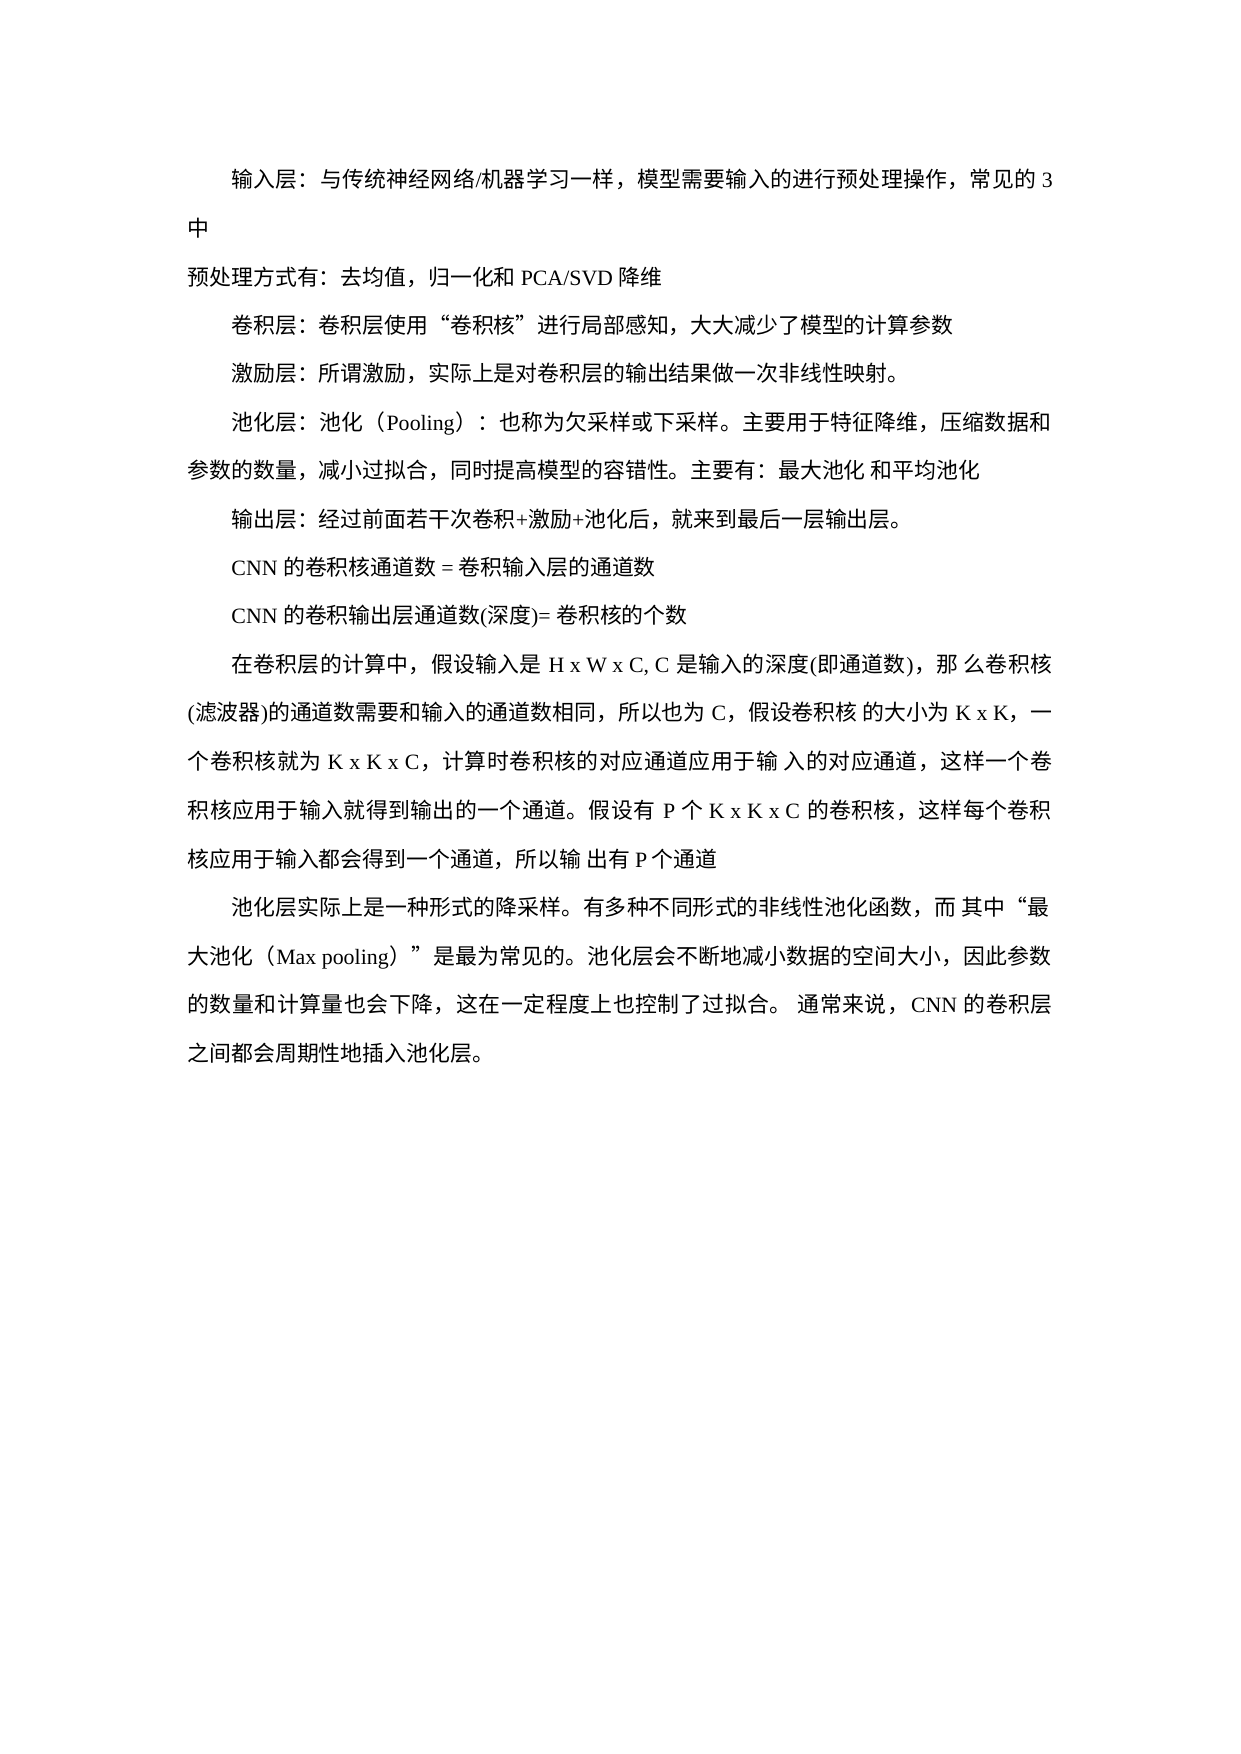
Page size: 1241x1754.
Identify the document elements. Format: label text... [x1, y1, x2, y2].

text 输出层：经过前面若干次卷积+激励+池化后，就来到最后一层输出层。 [187, 501, 1053, 534]
text CNN 的卷积输出层通道数(深度)= 卷积核的个数 [187, 598, 1053, 630]
text 卷积层：卷积层使用“卷积核”进行局部感知，大大减少了模型的计算参数 [187, 307, 1053, 340]
text 在卷积层的计算中，假设输入是 H x W x C, C 是输入的深度(即通道数)，那 么卷积核(滤波器)的通道数需要和输入的通道数相同，所以也为 C，假设卷积核 的大小为 K x K，一个卷积核就为 K x K x C，计算时卷积核的对应通道应用于输 入的对应通道，这样一个卷积核应用于输入就得到输出的一个通道。假设有 P 个 K x K x C 的卷积核，这样每个卷积核应用于输入都会得到一个通道，所以输 出有 P 个通道 [187, 646, 1053, 874]
text CNN 的卷积核通道数 = 卷积输入层的通道数 [187, 549, 1053, 582]
text 池化层实际上是一种形式的降采样。有多种不同形式的非线性池化函数，而 其中“最大池化（Max pooling）”是最为常见的。池化层会不断地减小数据的空间大小，因此参数的数量和计算量也会下降，这在一定程度上也控制了过拟合。 通常来说，CNN 的卷积层之间都会周期性地插入池化层。 [187, 889, 1053, 1068]
text 激励层：所谓激励，实际上是对卷积层的输出结果做一次非线性映射。 [187, 356, 1053, 388]
text 输入层：与传统神经网络/机器学习一样，模型需要输入的进行预处理操作，常见的 3 中 [187, 162, 1053, 243]
text 池化层：池化（Pooling）：也称为欠采样或下采样。主要用于特征降维，压缩数据和参数的数量，减小过拟合，同时提高模型的容错性。主要有：最大池化 和平均池化 [187, 404, 1053, 485]
text 预处理方式有：去均值，归一化和 PCA/SVD 降维 [187, 259, 1053, 292]
